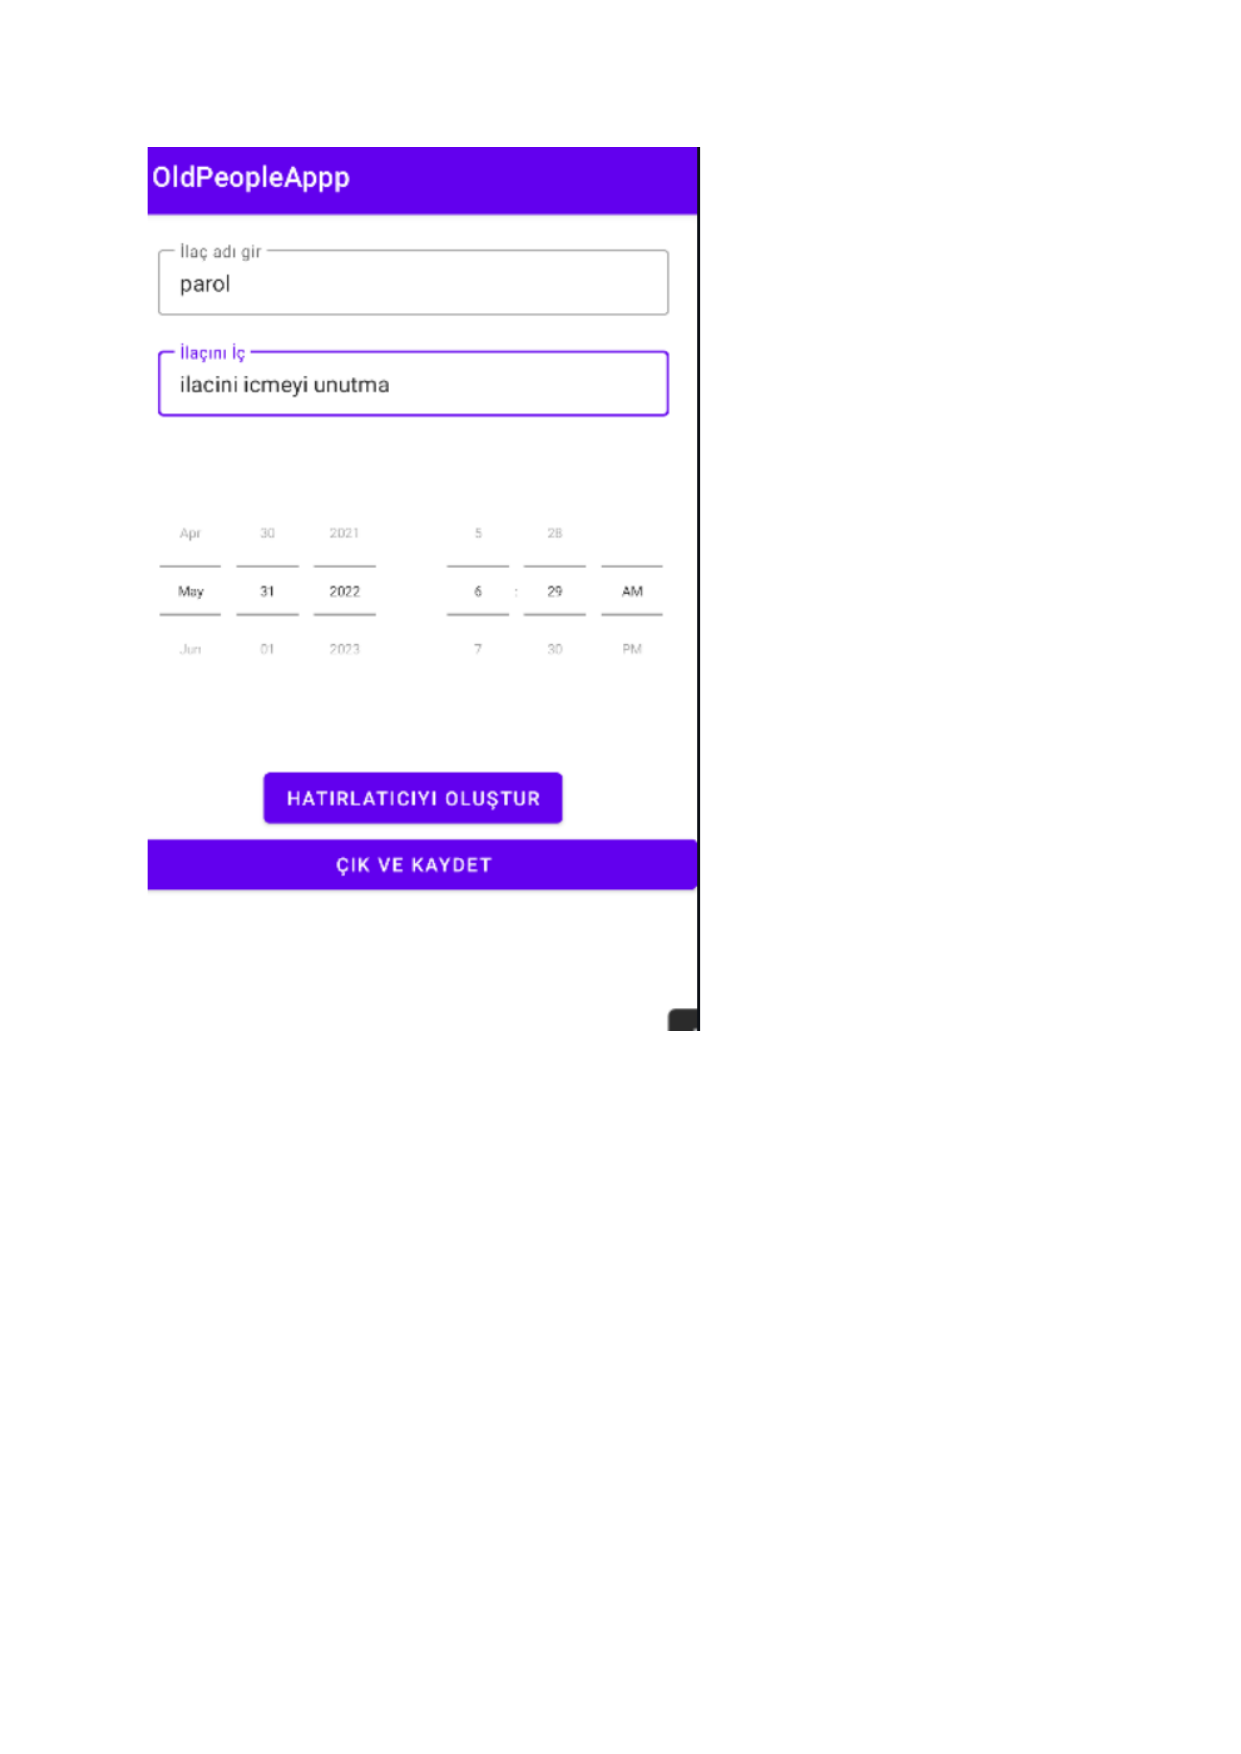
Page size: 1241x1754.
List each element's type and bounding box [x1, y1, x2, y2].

picture [147, 147, 700, 1031]
